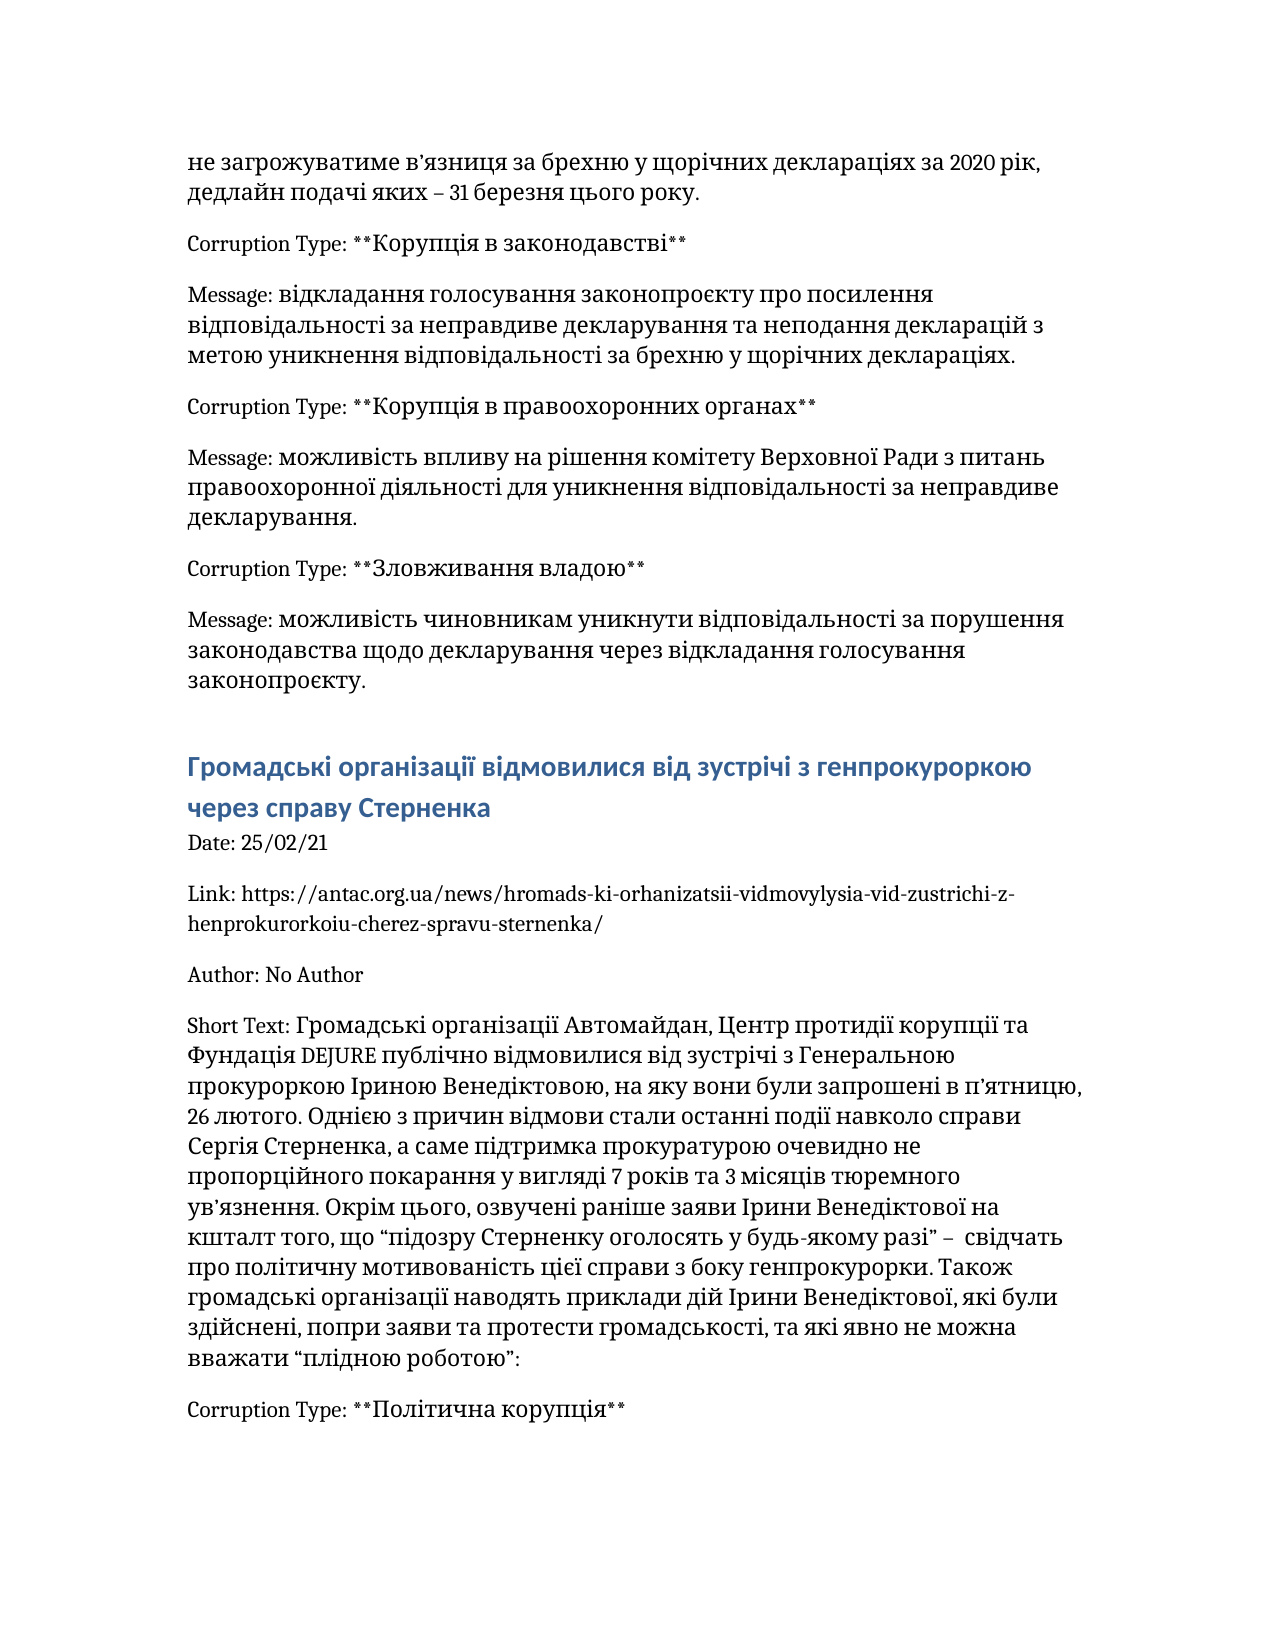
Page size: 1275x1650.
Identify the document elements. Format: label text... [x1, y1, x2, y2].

text Corruption Type: **Корупція в правоохоронних органах** [187, 394, 1087, 420]
text Link: https://antac.org.ua/news/hromads-ki-orhanizatsii-vidmovylysia-vid-zustrichi-z-henprokurorkoiu-cherez-spravu-sternenka/ [187, 881, 1087, 937]
text Corruption Type: **Корупція в законодавстві** [187, 231, 1087, 258]
text Message: відкладання голосування законопроєкту про посилення відповідальності за неправдиве декларування та неподання декларацій з метою уникнення відповідальності за брехню у щорічних деклараціях. [187, 282, 1087, 369]
text Message: можливість чиновникам уникнути відповідальності за порушення законодавства щодо декларування через відкладання голосування законопроєкту. [187, 607, 1087, 694]
text Author: No Author [187, 962, 1087, 988]
text Message: можливість впливу на рішення комітету Верховної Ради з питань правоохоронної діяльності для уникнення відповідальності за неправдиве декларування. [187, 445, 1087, 532]
text Date: 25/02/21 [187, 830, 1087, 856]
text Corruption Type: **Політична корупція** [187, 1396, 1087, 1423]
text Corruption Type: **Зловживання владою** [187, 556, 1087, 583]
subtitle Громадські організації відмовилися від зустрічі з генпрокуроркою через справу Стерненка [187, 748, 1087, 824]
text Short Text: Громадські організації Автомайдан, Центр протидії корупції та Фундація DEJURE публічно відмовилися від зустрічі з Генеральною прокуроркою Іриною Венедіктовою, на яку вони були запрошені в п’ятницю, 26 лютого. Однією з причин відмови стали останні події навколо справи Сергія Стерненка, а саме підтримка прокуратурою очевидно не пропорційного покарання у вигляді 7 років та 3 місяців тюремного ув’язнення. Окрім цього, озвучені раніше заяви Ірини Венедіктової на кшталт того, що “підозру Стерненку оголосять у будь-якому разі” – свідчать про політичну мотивованість цієї справи з боку генпрокурорки. Також громадські організації наводять приклади дій Ірини Венедіктової, які були здійснені, попри заяви та протести громадськості, та які явно не можна вважати “плідною роботою”: [187, 1013, 1087, 1372]
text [187, 150, 1087, 207]
